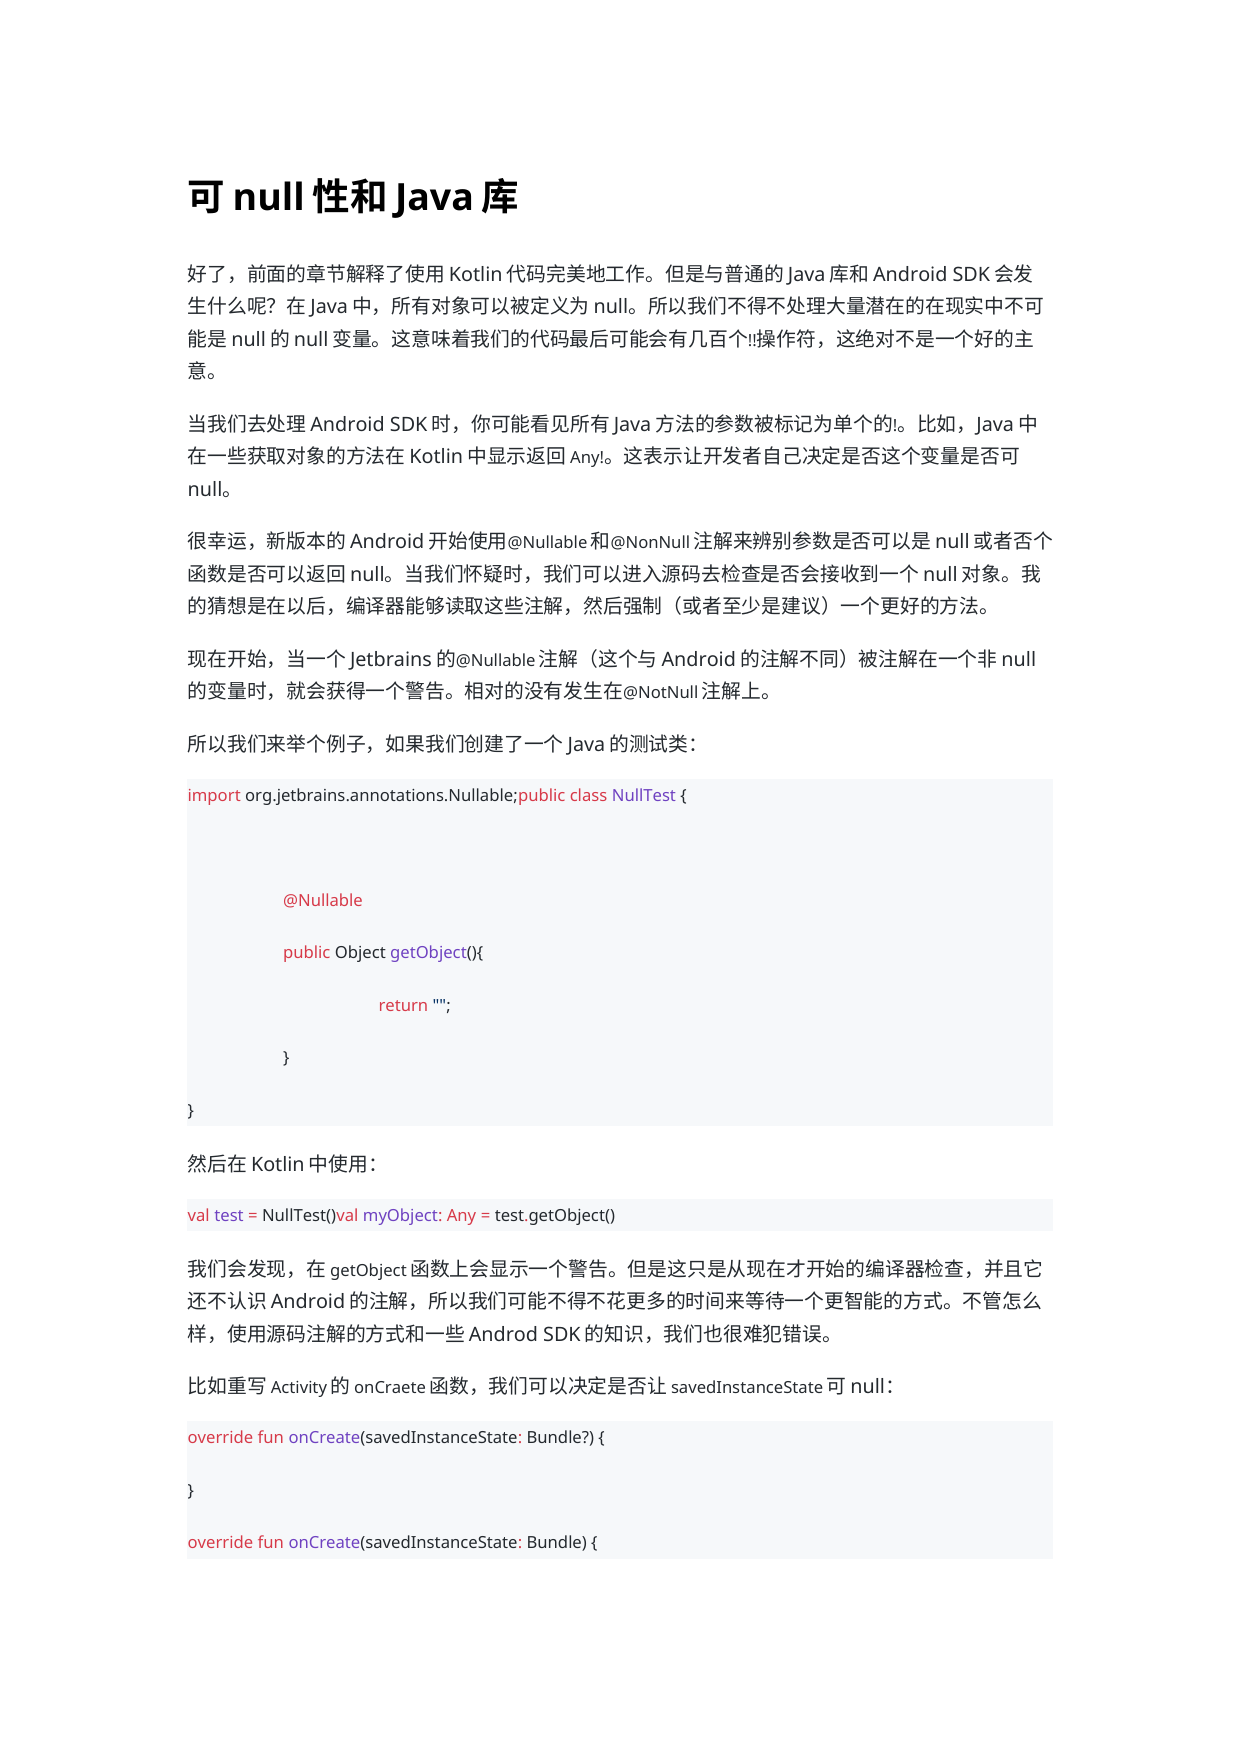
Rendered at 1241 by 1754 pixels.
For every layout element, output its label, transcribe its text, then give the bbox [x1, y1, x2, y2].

text val test = NullTest()val myObject: Any = test.getObject() [187, 1199, 1053, 1231]
text } [187, 1474, 1053, 1506]
text 现在开始，当一个Jetbrains的@Nullable注解（这个与Android的注解不同）被注解在一个非null的变量时，就会获得一个警告。相对的没有发生在@NotNull注解上。 [187, 641, 1053, 706]
text 好了，前面的章节解释了使用Kotlin代码完美地工作。但是与普通的Java库和Android SDK会发生什么呢？在Java中，所有对象可以被定义为null。所以我们不得不处理大量潜在的在现实中不可能是null的null变量。这意味着我们的代码最后可能会有几百个!!操作符，这绝对不是一个好的主意。 [187, 256, 1053, 386]
text import org.jetbrains.annotations.Nullable;public class NullTest { [187, 779, 1053, 811]
text 所以我们来举个例子，如果我们创建了一个Java的测试类： [187, 726, 1053, 759]
text 很幸运，新版本的Android开始使用@Nullable和@NonNull注解来辨别参数是否可以是null或者否个函数是否可以返回null。当我们怀疑时，我们可以进入源码去检查是否会接收到一个null对象。我的猜想是在以后，编译器能够读取这些注解，然后强制（或者至少是建议）一个更好的方法。 [187, 524, 1053, 621]
text @Nullable [187, 884, 1053, 916]
text public Object getObject(){ [187, 936, 1053, 969]
text 比如重写Activity的onCraete函数，我们可以决定是否让savedInstanceState可null： [187, 1369, 1053, 1401]
text return ""; [187, 989, 1053, 1021]
text 当我们去处理Android SDK时，你可能看见所有Java方法的参数被标记为单个的!。比如，Java中在一些获取对象的方法在Kotlin中显示返回Any!。这表示让开发者自己决定是否这个变量是否可null。 [187, 406, 1053, 504]
text override fun onCreate(savedInstanceState: Bundle) { [187, 1526, 1053, 1559]
text 我们会发现，在getObject函数上会显示一个警告。但是这只是从现在才开始的编译器检查，并且它还不认识Android的注解，所以我们可能不得不花更多的时间来等待一个更智能的方式。不管怎么样，使用源码注解的方式和一些Androd SDK的知识，我们也很难犯错误。 [187, 1251, 1053, 1349]
text override fun onCreate(savedInstanceState: Bundle?) { [187, 1421, 1053, 1454]
text } [187, 1094, 1053, 1126]
subtitle 可null性和Java库 [187, 162, 1053, 227]
text } [187, 1041, 1053, 1074]
text 然后在Kotlin中使用： [187, 1146, 1053, 1179]
